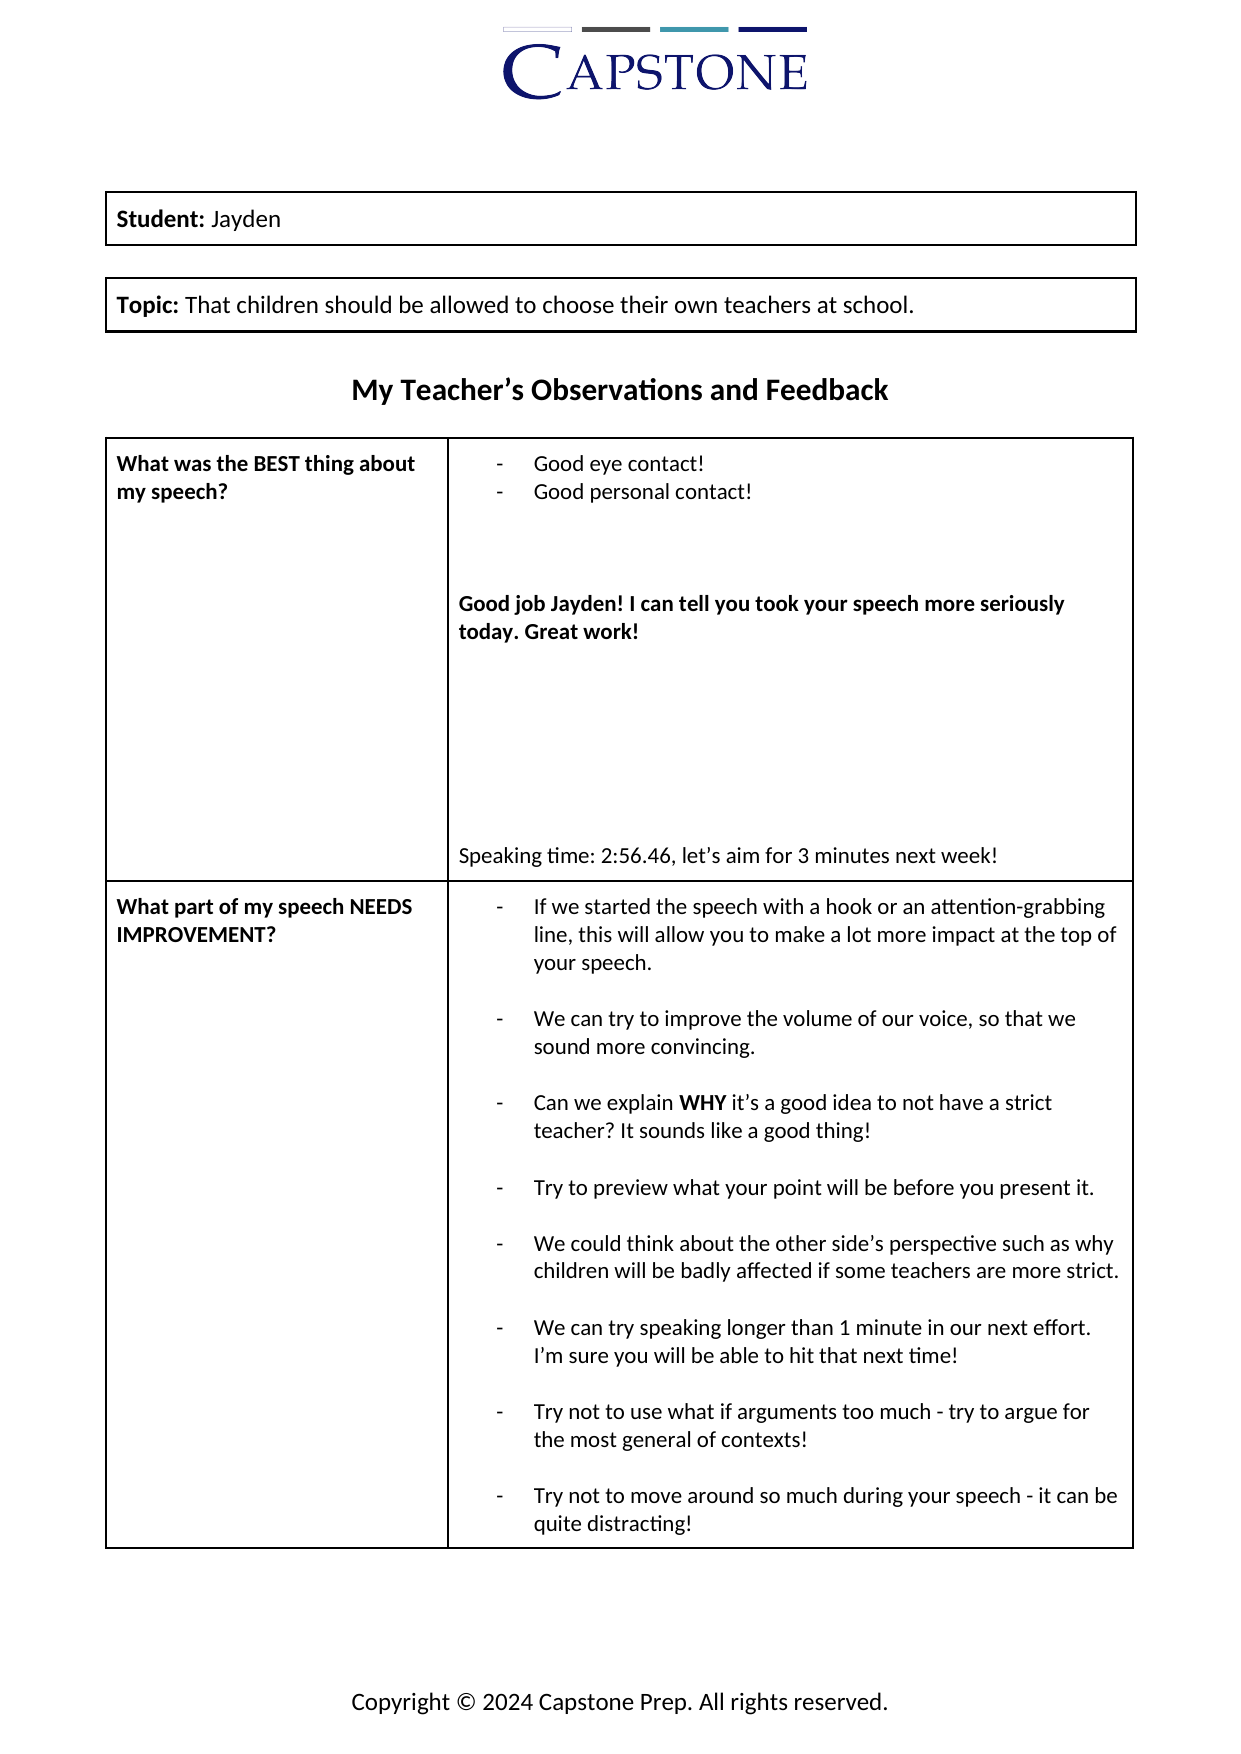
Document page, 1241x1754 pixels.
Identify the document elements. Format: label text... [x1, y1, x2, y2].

table_cell What part of my speech NEEDS IMPROVEMENT? [107, 882, 447, 1547]
table_header Student: Jayden [107, 193, 1135, 244]
text My Teacher’s Observations and Feedback [105, 371, 1135, 409]
table_header Good eye contact! Good personal contact! Good job Jayden! I can tell you took your speech more seriously today. Great work! Speaking time: 2:56.46, let’s aim for 3 minutes next week! [449, 439, 1132, 880]
table_header Topic: That children should be allowed to choose their own teachers at school. [107, 279, 1135, 330]
picture [495, 18, 816, 106]
table_cell If we started the speech with a hook or an attention-grabbing line, this will allow you to make a lot more impact at the top of your speech. We can try to improve the volume of our voice, so that we sound more convincing. Can we explain WHY it’s a good idea to not have a strict teacher? It sounds like a good thing! Try to preview what your point will be before you present it. We could think about the other side’s perspective such as why children will be badly affected if some teachers are more strict. We can try speaking longer than 1 minute in our next effort. I’m sure you will be able to hit that next time! Try not to use what if arguments too much - try to argue for the most general of contexts! Try not to move around so much during your speech - it can be quite distracting! [449, 882, 1132, 1547]
table_header What was the BEST thing about my speech? [107, 439, 447, 880]
